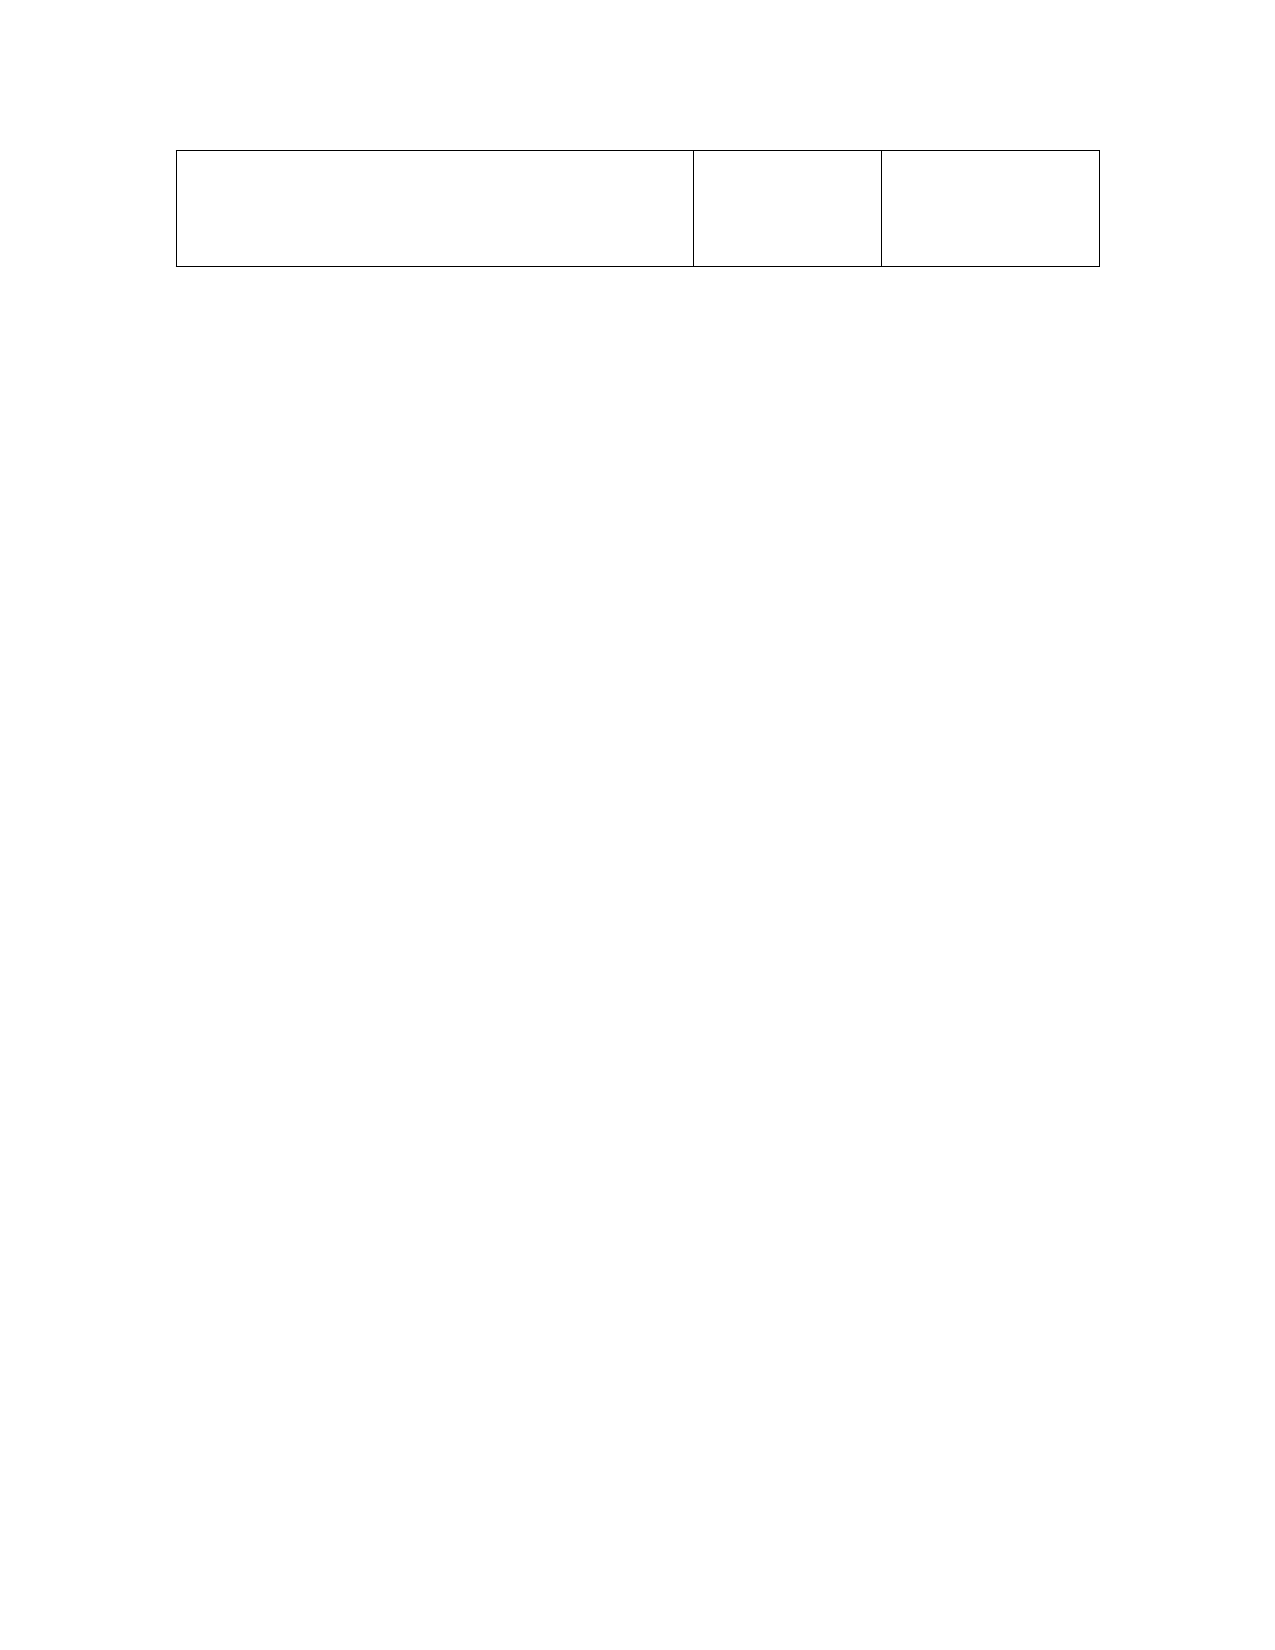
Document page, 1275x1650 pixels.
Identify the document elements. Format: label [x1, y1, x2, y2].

table_cell [882, 151, 1099, 266]
table_cell [694, 151, 881, 266]
table_cell [177, 151, 693, 266]
